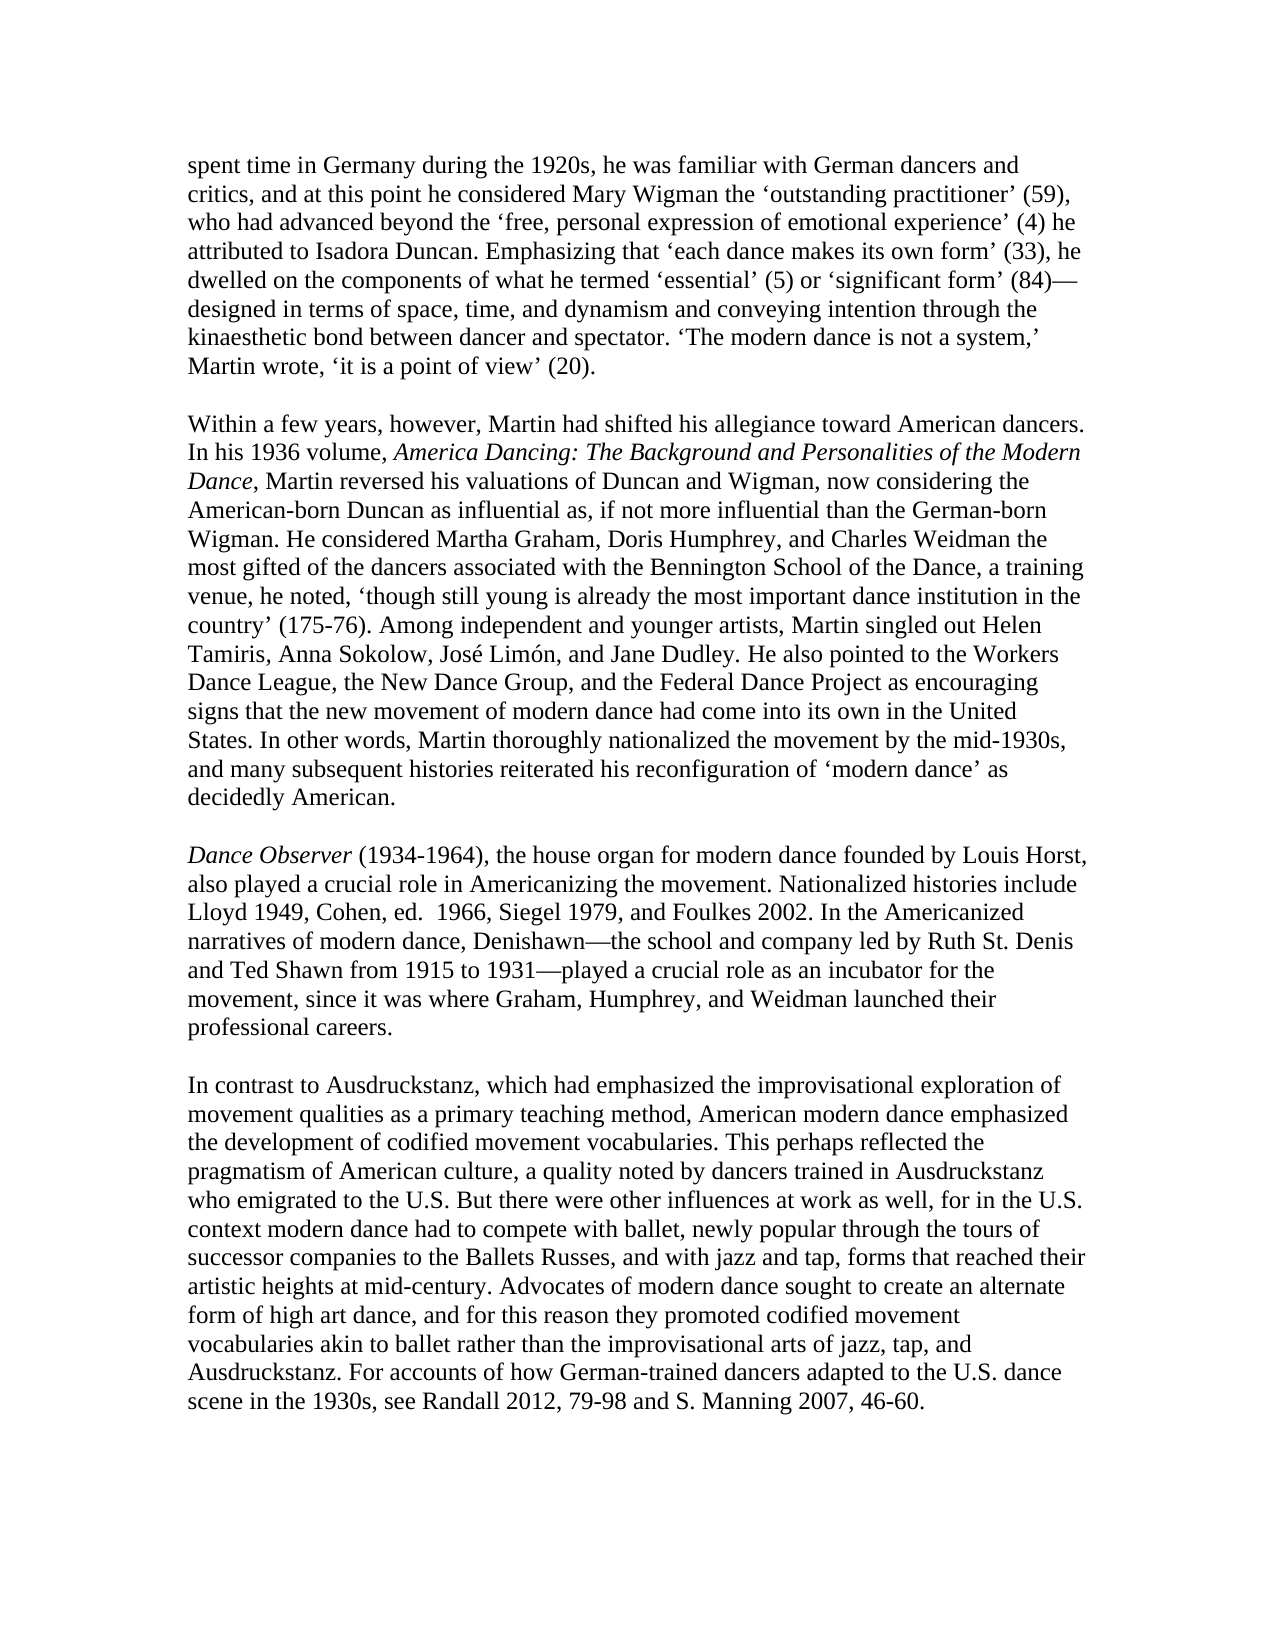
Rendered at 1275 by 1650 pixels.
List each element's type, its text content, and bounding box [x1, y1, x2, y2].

text Within a few years, however, Martin had shifted his allegiance toward American dancers. In his 1936 volume, America Dancing: The Background and Personalities of the Modern Dance, Martin reversed his valuations of Duncan and Wigman, now considering the American-born Duncan as influential as, if not more influential than the German-born Wigman. He considered Martha Graham, Doris Humphrey, and Charles Weidman the most gifted of the dancers associated with the Bennington School of the Dance, a training venue, he noted, ‘though still young is already the most important dance institution in the country’ (175-76). Among independent and younger artists, Martin singled out Helen Tamiris, Anna Sokolow, José Limón, and Jane Dudley. He also pointed to the Workers Dance League, the New Dance Group, and the Federal Dance Project as encouraging signs that the new movement of modern dance had come into its own in the United States. In other words, Martin thoroughly nationalized the movement by the mid-1930s, and many subsequent histories reiterated his reconfiguration of ‘modern dance’ as decidedly American. [187, 409, 1087, 811]
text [187, 150, 1087, 380]
text In contrast to Ausdruckstanz, which had emphasized the improvisational exploration of movement qualities as a primary teaching method, American modern dance emphasized the development of codified movement vocabularies. This perhaps reflected the pragmatism of American culture, a quality noted by dancers trained in Ausdruckstanz who emigrated to the U.S. But there were other influences at work as well, for in the U.S. context modern dance had to compete with ballet, newly popular through the tours of successor companies to the Ballets Russes, and with jazz and tap, forms that reached their artistic heights at mid-century. Advocates of modern dance sought to create an alternate form of high art dance, and for this reason they promoted codified movement vocabularies akin to ballet rather than the improvisational arts of jazz, tap, and Ausdruckstanz. For accounts of how German-trained dancers adapted to the U.S. dance scene in the 1930s, see Randall 2012, 79-98 and S. Manning 2007, 46-60. [187, 1070, 1087, 1415]
text Dance Observer (1934-1964), the house organ for modern dance founded by Louis Horst, also played a crucial role in Americanizing the movement. Nationalized histories include Lloyd 1949, Cohen, ed. 1966, Siegel 1979, and Foulkes 2002. In the Americanized narratives of modern dance, Denishawn—the school and company led by Ruth St. Denis and Ted Shawn from 1915 to 1931—played a crucial role as an incubator for the movement, since it was where Graham, Humphrey, and Weidman launched their professional careers. [187, 840, 1087, 1041]
